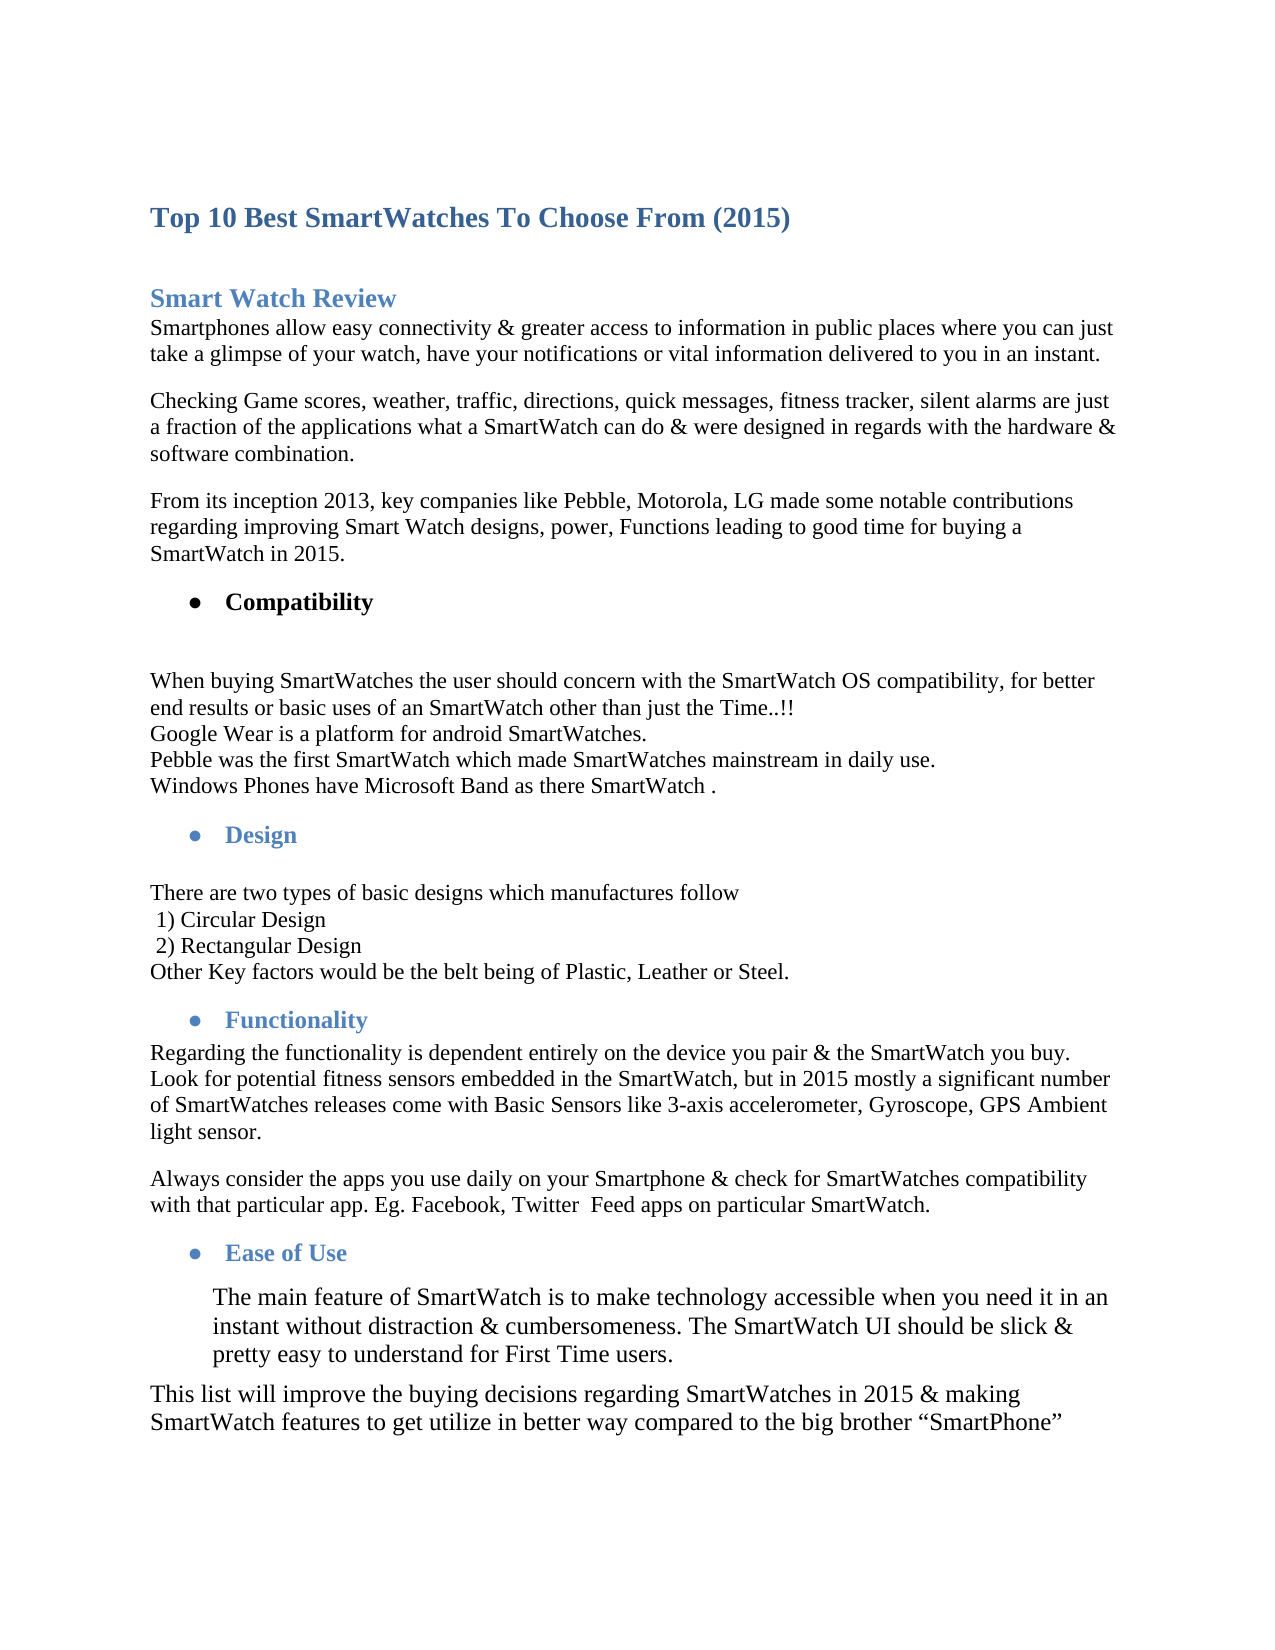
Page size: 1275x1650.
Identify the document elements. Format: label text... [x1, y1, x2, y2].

text Regarding the functionality is dependent entirely on the device you pair & the SmartWatch you buy. [150, 1039, 1125, 1065]
subtitle Design [187, 820, 1125, 849]
subtitle Ease of Use [187, 1238, 1125, 1267]
subtitle Top 10 Best SmartWatches To Choose From (2015) [150, 200, 1125, 233]
text Always consider the apps you use daily on your Smartphone & check for SmartWatches compatibility with that particular app. Eg. Facebook, Twitter Feed apps on particular SmartWatch. [150, 1165, 1125, 1218]
text There are two types of basic designs which manufactures follow [150, 853, 1125, 906]
text When buying SmartWatches the user should concern with the SmartWatch OS compatibility, for better end results or basic uses of an SmartWatch other than just the Time..!! [150, 641, 1125, 720]
list Compatibility [187, 587, 1125, 616]
text The main feature of SmartWatch is to make technology accessible when you need it in an instant without distraction & cumbersomeness. The SmartWatch UI should be slick & pretty easy to understand for First Time users. [212, 1282, 1125, 1368]
subtitle Smart Watch Review [150, 282, 1125, 313]
text Checking Game scores, weather, traffic, directions, quick messages, fitness tracker, silent alarms are just a fraction of the applications what a SmartWatch can do & were designed in regards with the hardware & software combination. [150, 387, 1125, 466]
text Look for potential fitness sensors embedded in the SmartWatch, but in 2015 mostly a significant number of SmartWatches releases come with Basic Sensors like 3-axis accelerometer, Gyroscope, GPS Ambient light sensor. [150, 1065, 1125, 1144]
text 1) Circular Design [150, 906, 1125, 932]
text Pebble was the first SmartWatch which made SmartWatches mainstream in daily use. [150, 746, 1125, 773]
subtitle Functionality [187, 1006, 1125, 1034]
text Google Wear is a platform for android SmartWatches. [150, 720, 1125, 746]
text Smartphones allow easy connectivity & greater access to information in public places where you can just take a glimpse of your watch, have your notifications or vital information delivered to you in an instant. [150, 313, 1125, 366]
text This list will improve the buying decisions regarding SmartWatches in 2015 & making SmartWatch features to get utilize in better way compared to the big brother “SmartPhone” [150, 1379, 1125, 1436]
text Windows Phones have Microsoft Band as there SmartWatch . [150, 773, 1125, 799]
text From its inception 2013, key companies like Pebble, Motorola, LG made some notable contributions regarding improving Smart Watch designs, power, Functions leading to good time for buying a SmartWatch in 2015. [150, 487, 1125, 566]
text Other Key factors would be the belt being of Plastic, Leather or Steel. [150, 958, 1125, 985]
text 2) Rectangular Design [150, 932, 1125, 958]
